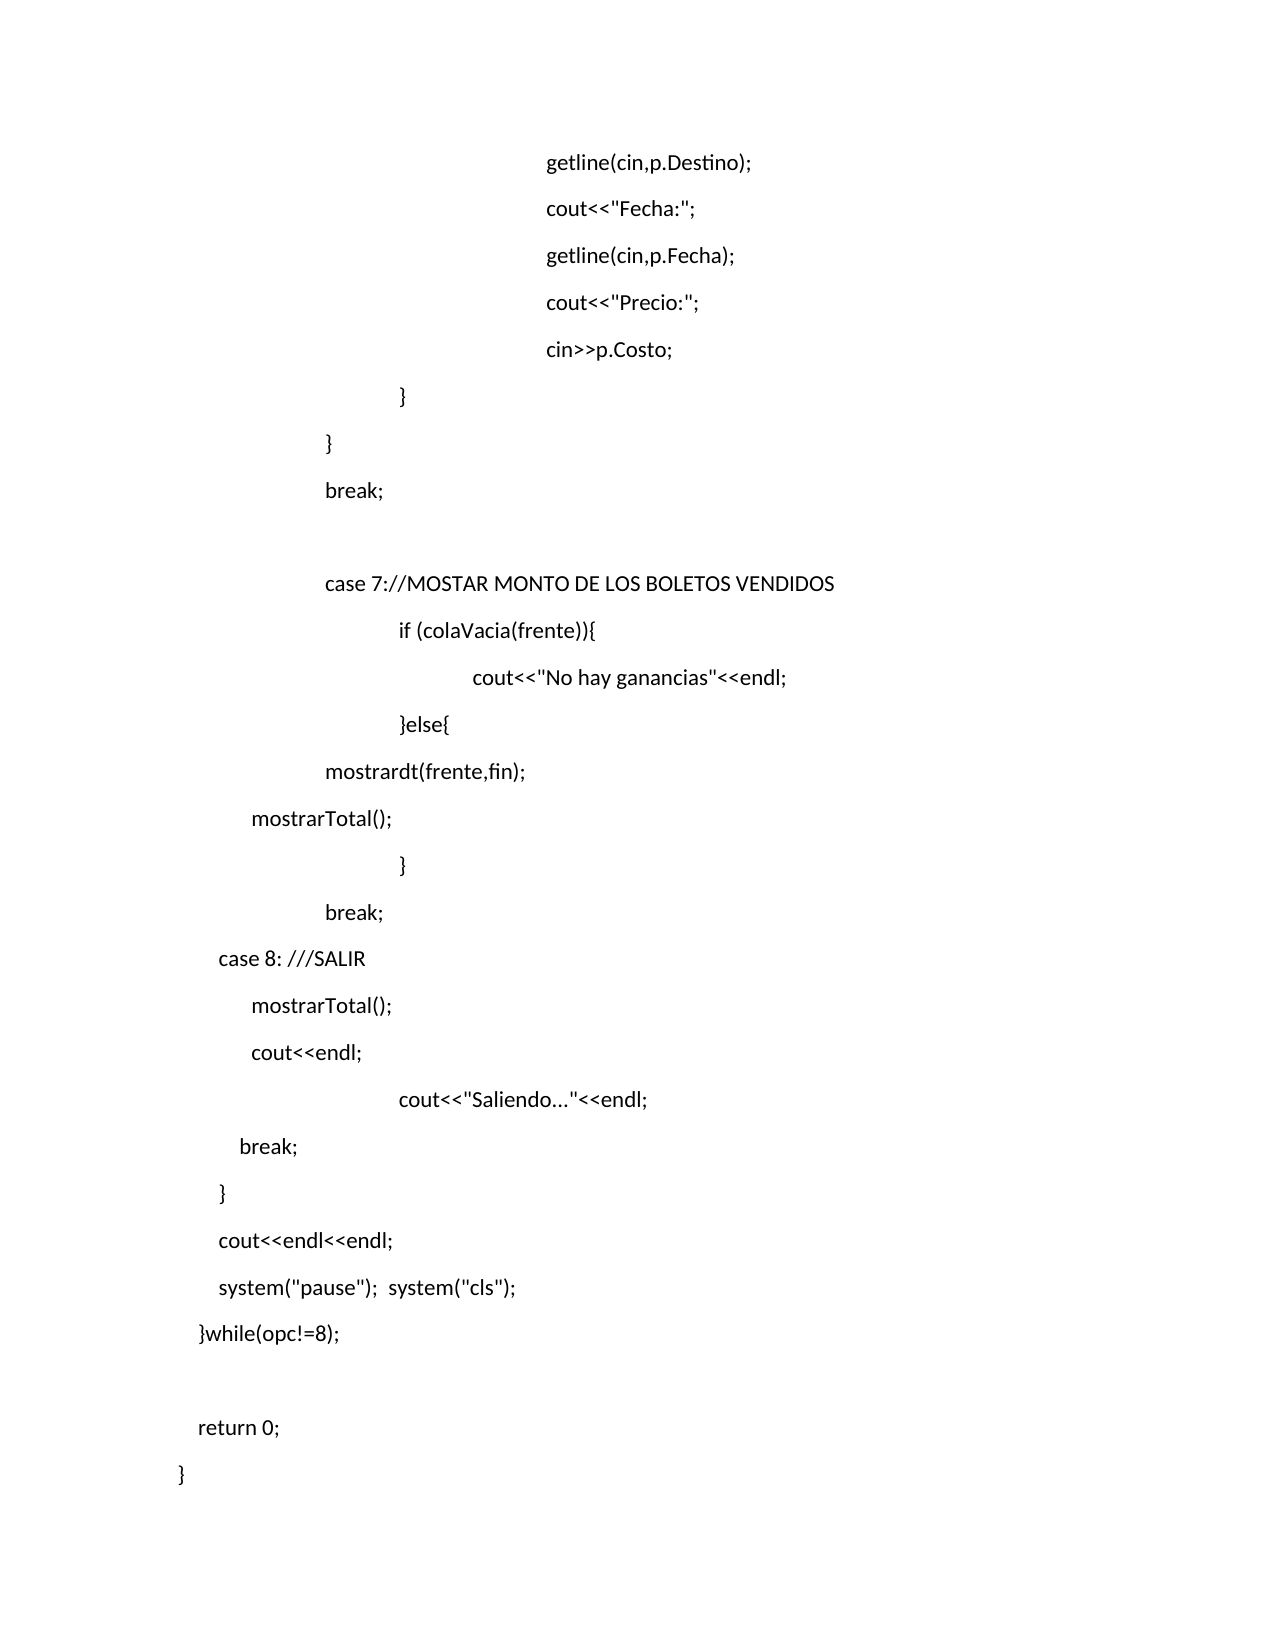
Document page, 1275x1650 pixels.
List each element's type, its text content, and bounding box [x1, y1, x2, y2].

text break; [177, 898, 1098, 926]
text cout<<endl<<endl; [177, 1226, 1098, 1254]
text }while(opc!=8); [177, 1319, 1098, 1347]
text system("pause"); system("cls"); [177, 1273, 1098, 1301]
text cout<<"Fecha:"; [177, 194, 1098, 222]
text }else{ [177, 710, 1098, 738]
text case 8: ///SALIR [177, 944, 1098, 972]
text getline(cin,p.Fecha); [177, 241, 1098, 269]
text cin>>p.Costo; [177, 335, 1098, 363]
text if (colaVacia(frente)){ [177, 616, 1098, 644]
text cout<<"Precio:"; [177, 288, 1098, 316]
text } [177, 429, 1098, 457]
text mostrardt(frente,fin); [177, 757, 1098, 785]
text } [177, 382, 1098, 410]
text cout<<endl; [177, 1038, 1098, 1066]
text } [177, 1179, 1098, 1207]
text mostrarTotal(); [177, 804, 1098, 832]
text } [177, 851, 1098, 879]
text getline(cin,p.Destino); [177, 148, 1098, 176]
text cout<<"No hay ganancias"<<endl; [177, 663, 1098, 691]
text } [177, 1460, 1098, 1488]
text return 0; [177, 1413, 1098, 1441]
text break; [177, 1132, 1098, 1160]
text cout<<"Saliendo..."<<endl; [177, 1085, 1098, 1113]
text break; [177, 476, 1098, 504]
text mostrarTotal(); [177, 991, 1098, 1019]
text case 7://MOSTAR MONTO DE LOS BOLETOS VENDIDOS [177, 569, 1098, 597]
